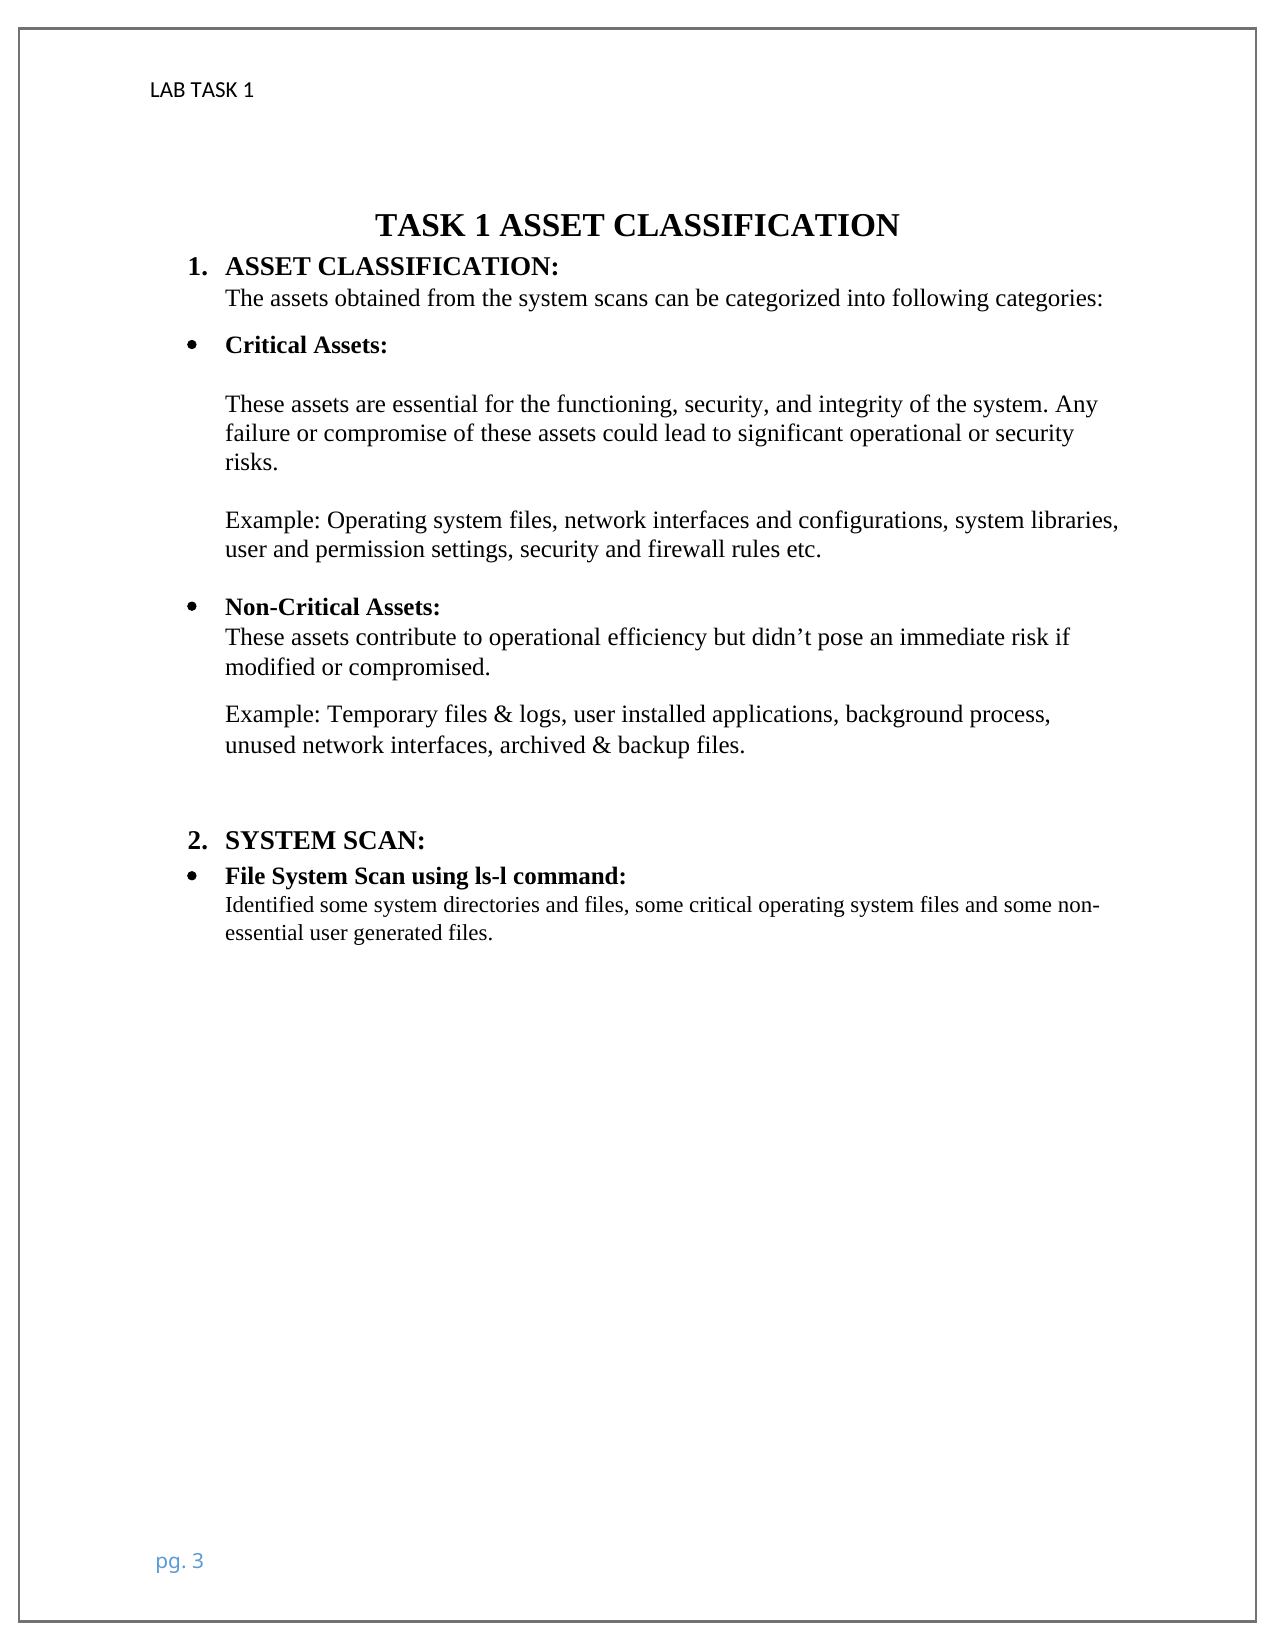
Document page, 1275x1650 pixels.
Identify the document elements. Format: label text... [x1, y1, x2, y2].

text Identified some system directories and files, some critical operating system files and some non-essential user generated files. [225, 892, 1125, 946]
subtitle Critical Assets: [187, 330, 1125, 359]
text Example: Operating system files, network interfaces and configurations, system libraries, user and permission settings, security and firewall rules etc. [225, 505, 1125, 562]
subtitle ASSET CLASSIFICATION: [187, 250, 1125, 281]
subtitle TASK 1 ASSET CLASSIFICATION [150, 205, 1125, 243]
text The assets obtained from the system scans can be categorized into following categories: [225, 283, 1125, 312]
subtitle File System Scan using ls-l command: [187, 861, 1125, 890]
subtitle SYSTEM SCAN: [187, 824, 1125, 855]
text These assets contribute to operational efficiency but didn’t pose an immediate risk if modified or compromised. [225, 622, 1125, 681]
text Example: Temporary files & logs, user installed applications, background process, unused network interfaces, archived & backup files. [225, 699, 1125, 759]
subtitle Non-Critical Assets: [187, 592, 1125, 620]
text These assets are essential for the functioning, security, and integrity of the system. Any failure or compromise of these assets could lead to significant operational or security risks. [225, 389, 1125, 476]
